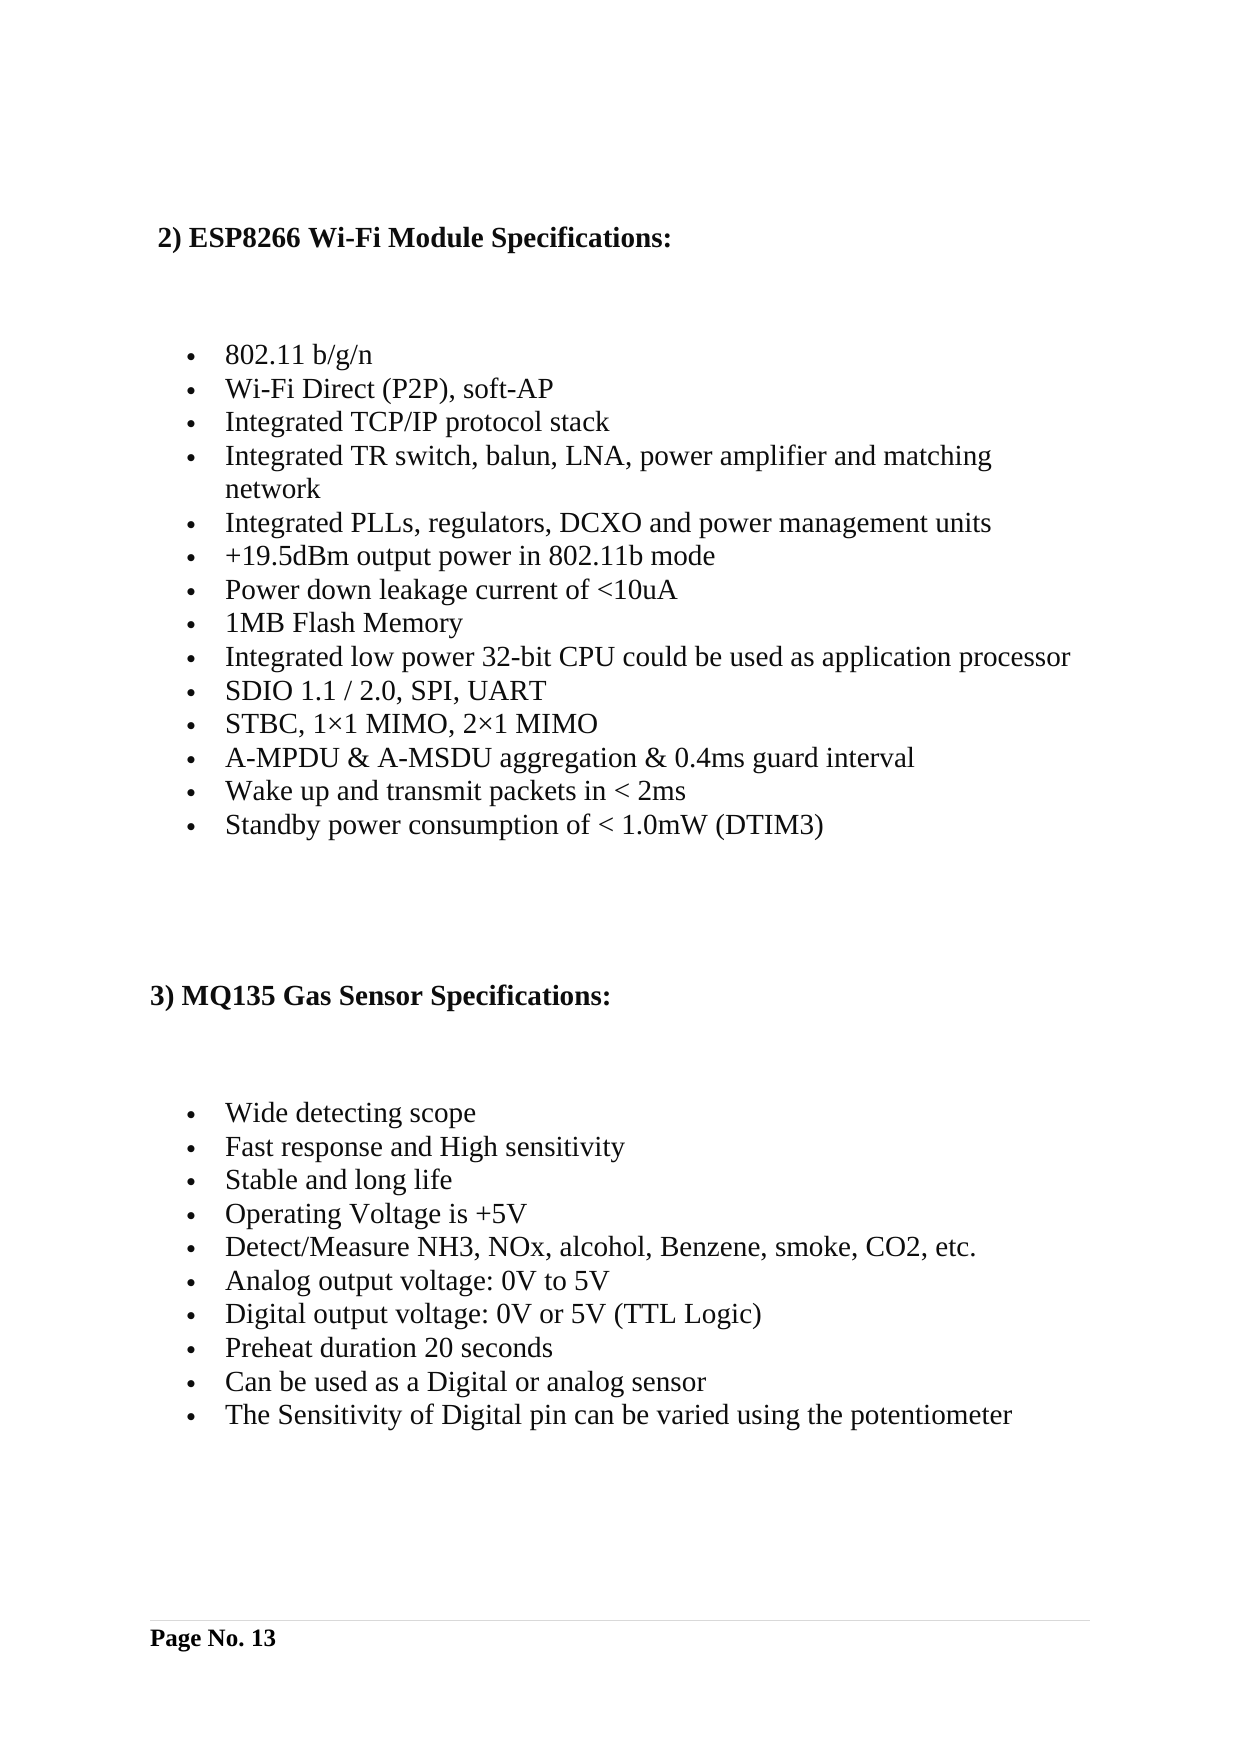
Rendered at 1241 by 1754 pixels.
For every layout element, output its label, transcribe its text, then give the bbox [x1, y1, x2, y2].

list 1MB Flash Memory [187, 606, 1090, 639]
list Preheat duration 20 seconds [187, 1330, 1090, 1364]
list Wide detecting scope [187, 1095, 1090, 1129]
list Integrated low power 32-bit CPU could be used as application processor [187, 639, 1090, 673]
text 3) MQ135 Gas Sensor Specifications: [150, 978, 1090, 1012]
list Power down leakage current of <10uA [187, 572, 1090, 606]
list SDIO 1.1 / 2.0, SPI, UART [187, 673, 1090, 706]
list Analog output voltage: 0V to 5V [187, 1263, 1090, 1297]
list Fast response and High sensitivity [187, 1129, 1090, 1162]
list The Sensitivity of Digital pin can be varied using the potentiometer [187, 1397, 1090, 1431]
list +19.5dBm output power in 802.11b mode [187, 538, 1090, 572]
list Wake up and transmit packets in < 2ms [187, 773, 1090, 807]
list A-MPDU & A-MSDU aggregation & 0.4ms guard interval [187, 740, 1090, 773]
list Operating Voltage is +5V [187, 1196, 1090, 1229]
list Integrated TCP/IP protocol stack [187, 404, 1090, 438]
list Detect/Measure NH3, NOx, alcohol, Benzene, smoke, CO2, etc. [187, 1229, 1090, 1263]
list Can be used as a Digital or analog sensor [187, 1364, 1090, 1397]
list Integrated PLLs, regulators, DCXO and power management units [187, 505, 1090, 538]
list STBC, 1×1 MIMO, 2×1 MIMO [187, 706, 1090, 740]
list Stable and long life [187, 1162, 1090, 1196]
list Wi-Fi Direct (P2P), soft-AP [187, 371, 1090, 404]
list Integrated TR switch, balun, LNA, power amplifier and matching network [187, 438, 1090, 505]
list Digital output voltage: 0V or 5V (TTL Logic) [187, 1297, 1090, 1330]
list Standby power consumption of < 1.0mW (DTIM3) [187, 807, 1090, 840]
list 802.11 b/g/n [187, 337, 1090, 371]
text 2) ESP8266 Wi-Fi Module Specifications: [150, 220, 1090, 254]
